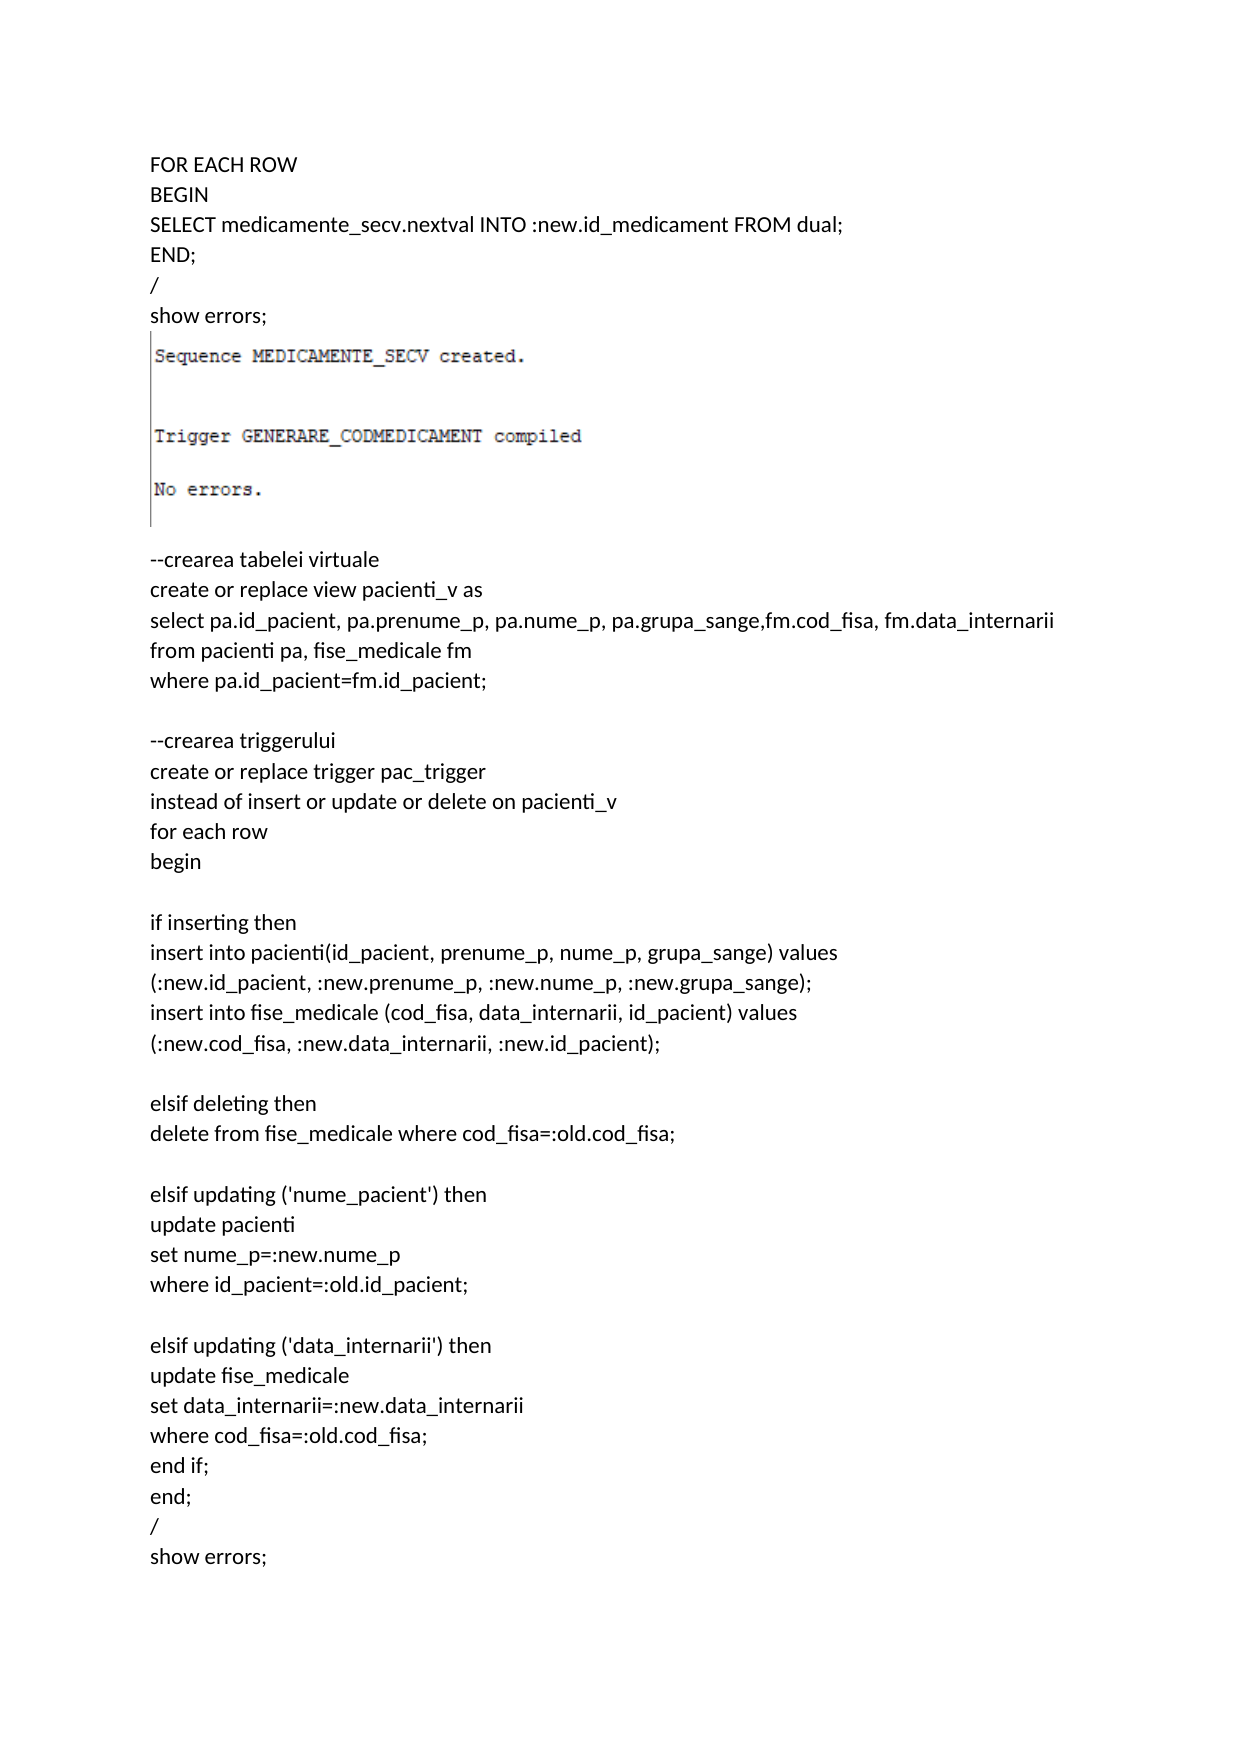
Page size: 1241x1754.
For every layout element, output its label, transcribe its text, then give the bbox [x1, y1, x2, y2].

text elsif updating ('data_internarii') then [150, 1331, 1090, 1359]
text for each row [150, 817, 1090, 845]
text END; [150, 241, 1090, 269]
text update pacienti [150, 1210, 1090, 1238]
text begin [150, 847, 1090, 876]
text where pa.id_pacient=fm.id_pacient; [150, 666, 1090, 694]
text insert into pacienti(id_pacient, prenume_p, nume_p, grupa_sange) values (:new.id_pacient, :new.prenume_p, :new.nume_p, :new.grupa_sange); [150, 938, 1090, 996]
text from pacienti pa, fise_medicale fm [150, 636, 1090, 664]
text BEGIN [150, 180, 1090, 208]
text elsif deleting then [150, 1089, 1090, 1117]
text update fise_medicale [150, 1361, 1090, 1389]
text show errors; [150, 1542, 1090, 1570]
text if inserting then [150, 908, 1090, 936]
text elsif updating ('nume_pacient') then [150, 1180, 1090, 1208]
text / [150, 1512, 1090, 1540]
text where cod_fisa=:old.cod_fisa; [150, 1421, 1090, 1449]
text end if; [150, 1452, 1090, 1480]
text select pa.id_pacient, pa.prenume_p, pa.nume_p, pa.grupa_sange,fm.cod_fisa, fm.data_internarii [150, 606, 1090, 634]
text set nume_p=:new.nume_p [150, 1240, 1090, 1268]
text FOR EACH ROW [150, 150, 1090, 178]
text insert into fise_medicale (cod_fisa, data_internarii, id_pacient) values (:new.cod_fisa, :new.data_internarii, :new.id_pacient); [150, 998, 1090, 1057]
text instead of insert or update or delete on pacienti_v [150, 787, 1090, 815]
picture [150, 331, 674, 527]
text --crearea triggerului [150, 727, 1090, 755]
text SELECT medicamente_secv.nextval INTO :new.id_medicament FROM dual; [150, 210, 1090, 238]
text set data_internarii=:new.data_internarii [150, 1391, 1090, 1419]
text / [150, 271, 1090, 299]
text delete from fise_medicale where cod_fisa=:old.cod_fisa; [150, 1119, 1090, 1147]
text create or replace view pacienti_v as [150, 576, 1090, 604]
text show errors; [150, 301, 1090, 329]
text --crearea tabelei virtuale [150, 545, 1090, 573]
text create or replace trigger pac_trigger [150, 757, 1090, 785]
text end; [150, 1482, 1090, 1510]
text where id_pacient=:old.id_pacient; [150, 1270, 1090, 1298]
